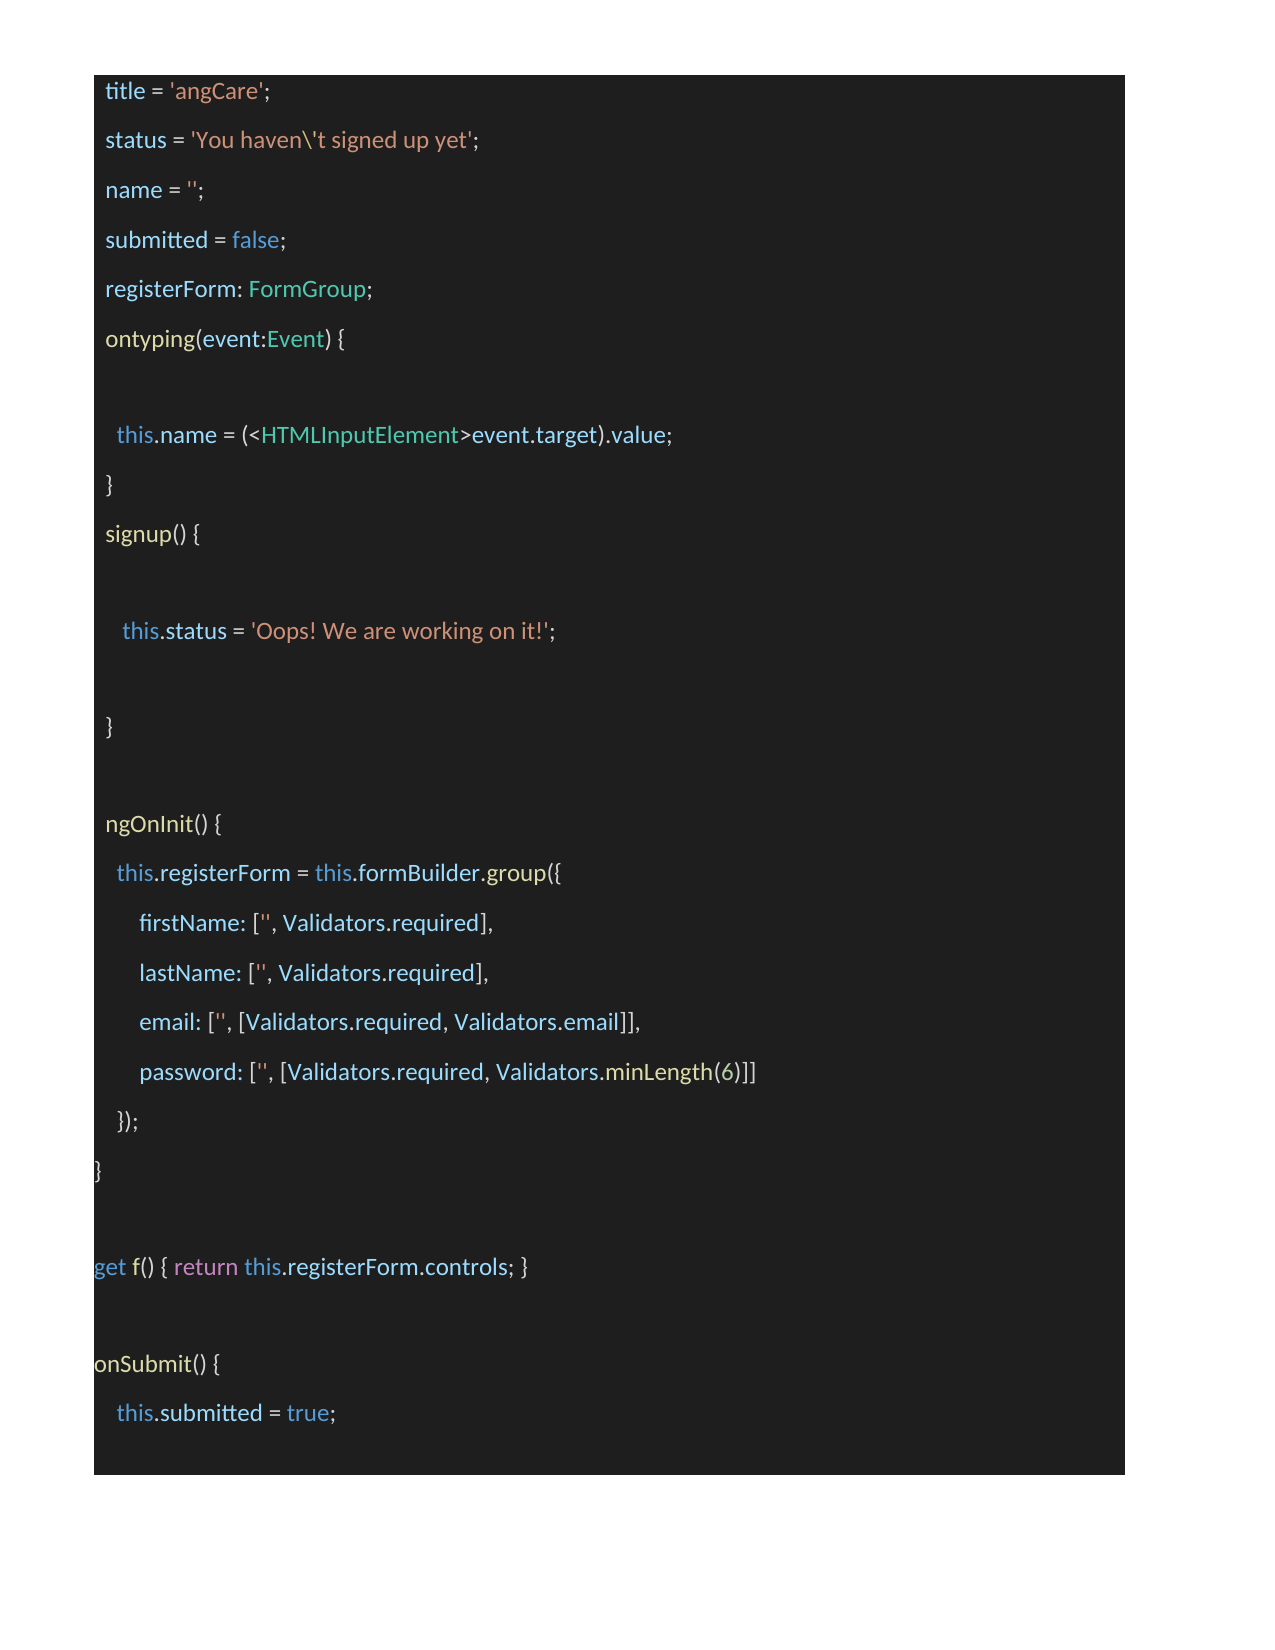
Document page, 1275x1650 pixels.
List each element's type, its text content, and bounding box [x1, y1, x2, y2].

text registerForm: FormGroup; [94, 273, 1125, 304]
text }); [94, 1105, 1125, 1136]
text status = 'You haven\'t signed up yet'; [94, 124, 1125, 155]
text } [94, 1155, 1125, 1186]
text onSubmit() { [94, 1348, 1125, 1378]
text ontyping(event:Event) { [94, 323, 1125, 353]
text submitted = false; [94, 224, 1125, 254]
text password: ['', [Validators.required, Validators.minLength(6)]] [94, 1056, 1125, 1086]
text ngOnInit() { [94, 808, 1125, 838]
text this.submitted = true; [94, 1397, 1125, 1428]
text title = 'angCare'; [94, 75, 1125, 106]
text this.name = (<HTMLInputElement>event.target).value; [94, 419, 1125, 450]
text lastName: ['', Validators.required], [94, 957, 1125, 987]
text name = ''; [94, 174, 1125, 205]
text get f() { return this.registerForm.controls; } [94, 1251, 1125, 1282]
text } [94, 711, 1125, 742]
text email: ['', [Validators.required, Validators.email]], [94, 1006, 1125, 1037]
text this.status = 'Oops! We are working on it!'; [94, 615, 1125, 646]
text firstName: ['', Validators.required], [94, 907, 1125, 938]
text signup() { [94, 518, 1125, 549]
text } [94, 469, 1125, 499]
text this.registerForm = this.formBuilder.group({ [94, 857, 1125, 888]
